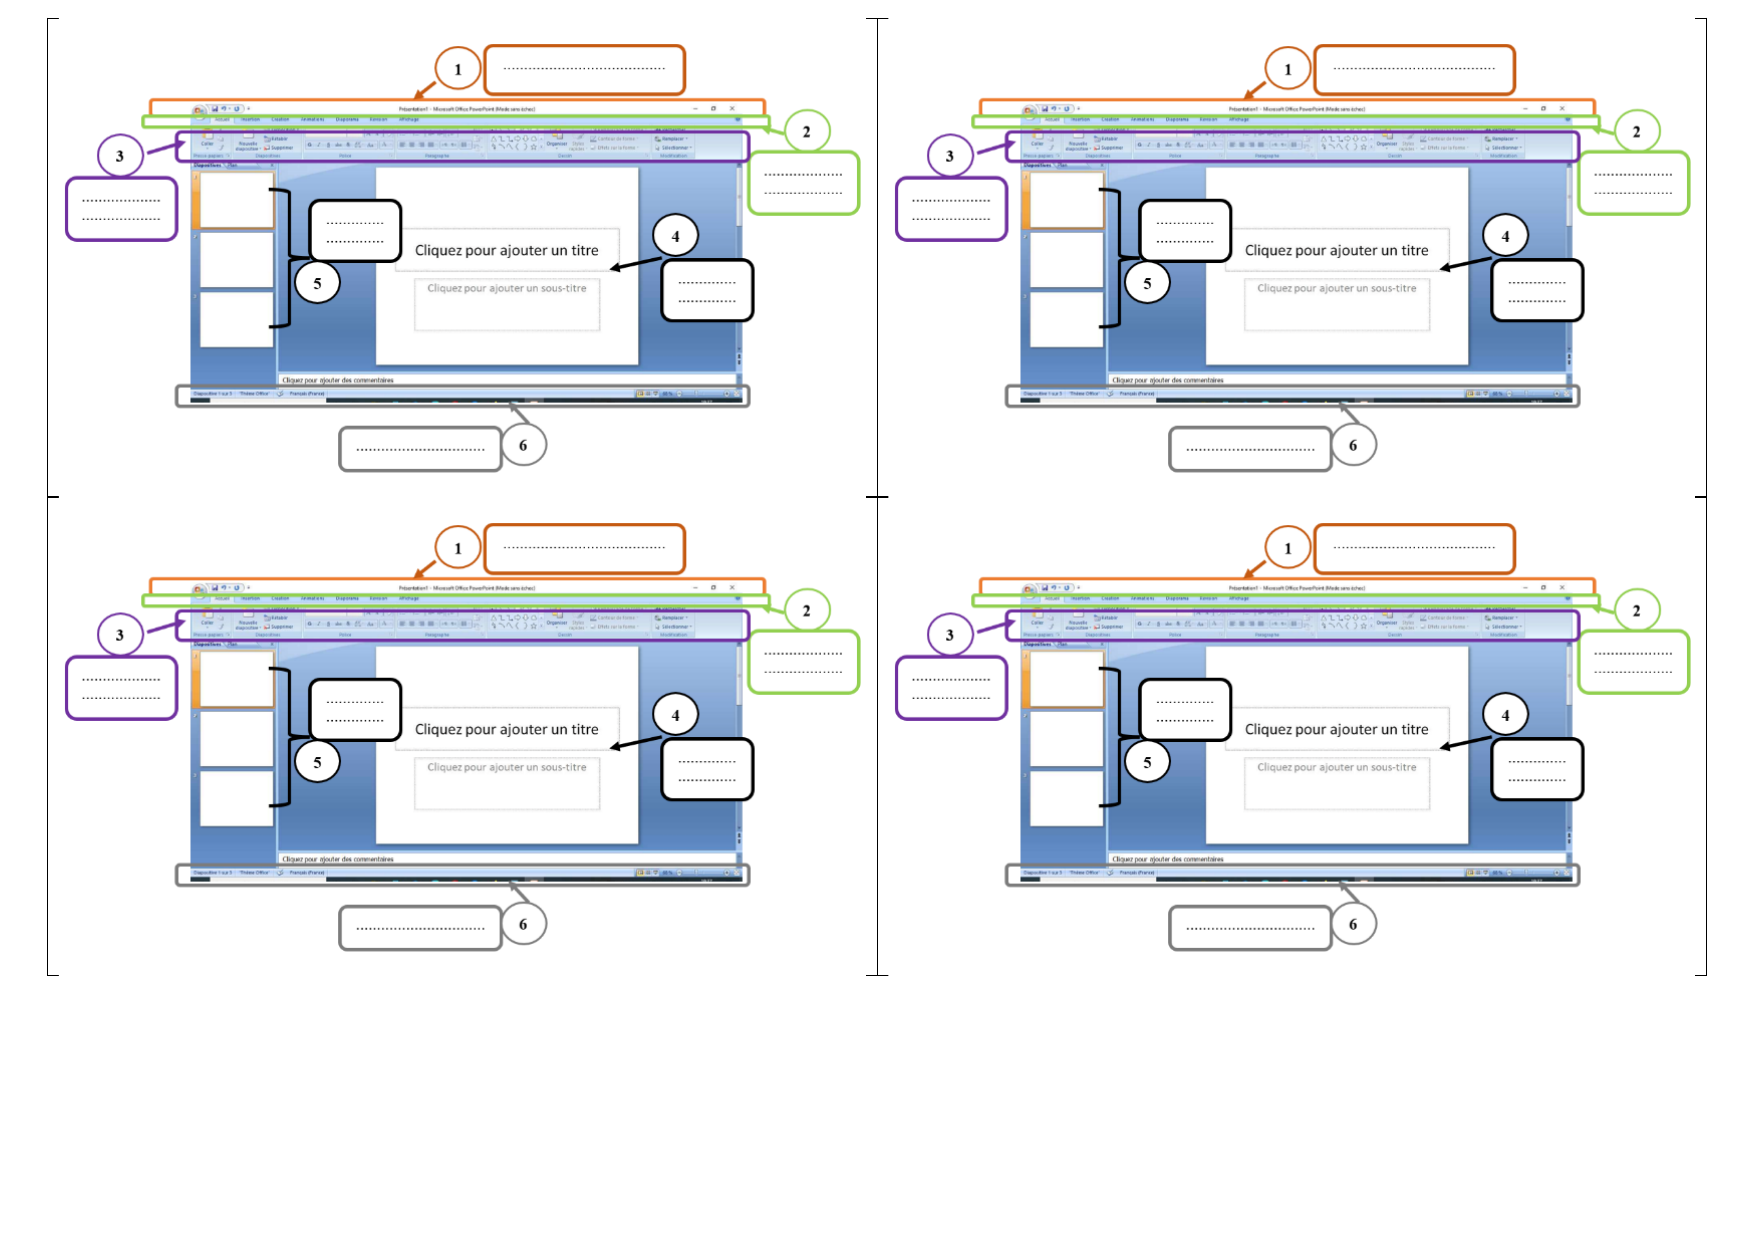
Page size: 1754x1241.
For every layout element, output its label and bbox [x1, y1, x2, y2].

table_cell [866, 498, 877, 975]
table_header [48, 19, 58, 496]
table_cell [48, 498, 58, 975]
table_header [866, 19, 877, 496]
table_header [1695, 19, 1706, 496]
picture [888, 18, 1695, 976]
table_header [878, 19, 888, 496]
table_cell [878, 498, 888, 975]
table_cell [1695, 498, 1706, 975]
picture [58, 18, 866, 976]
